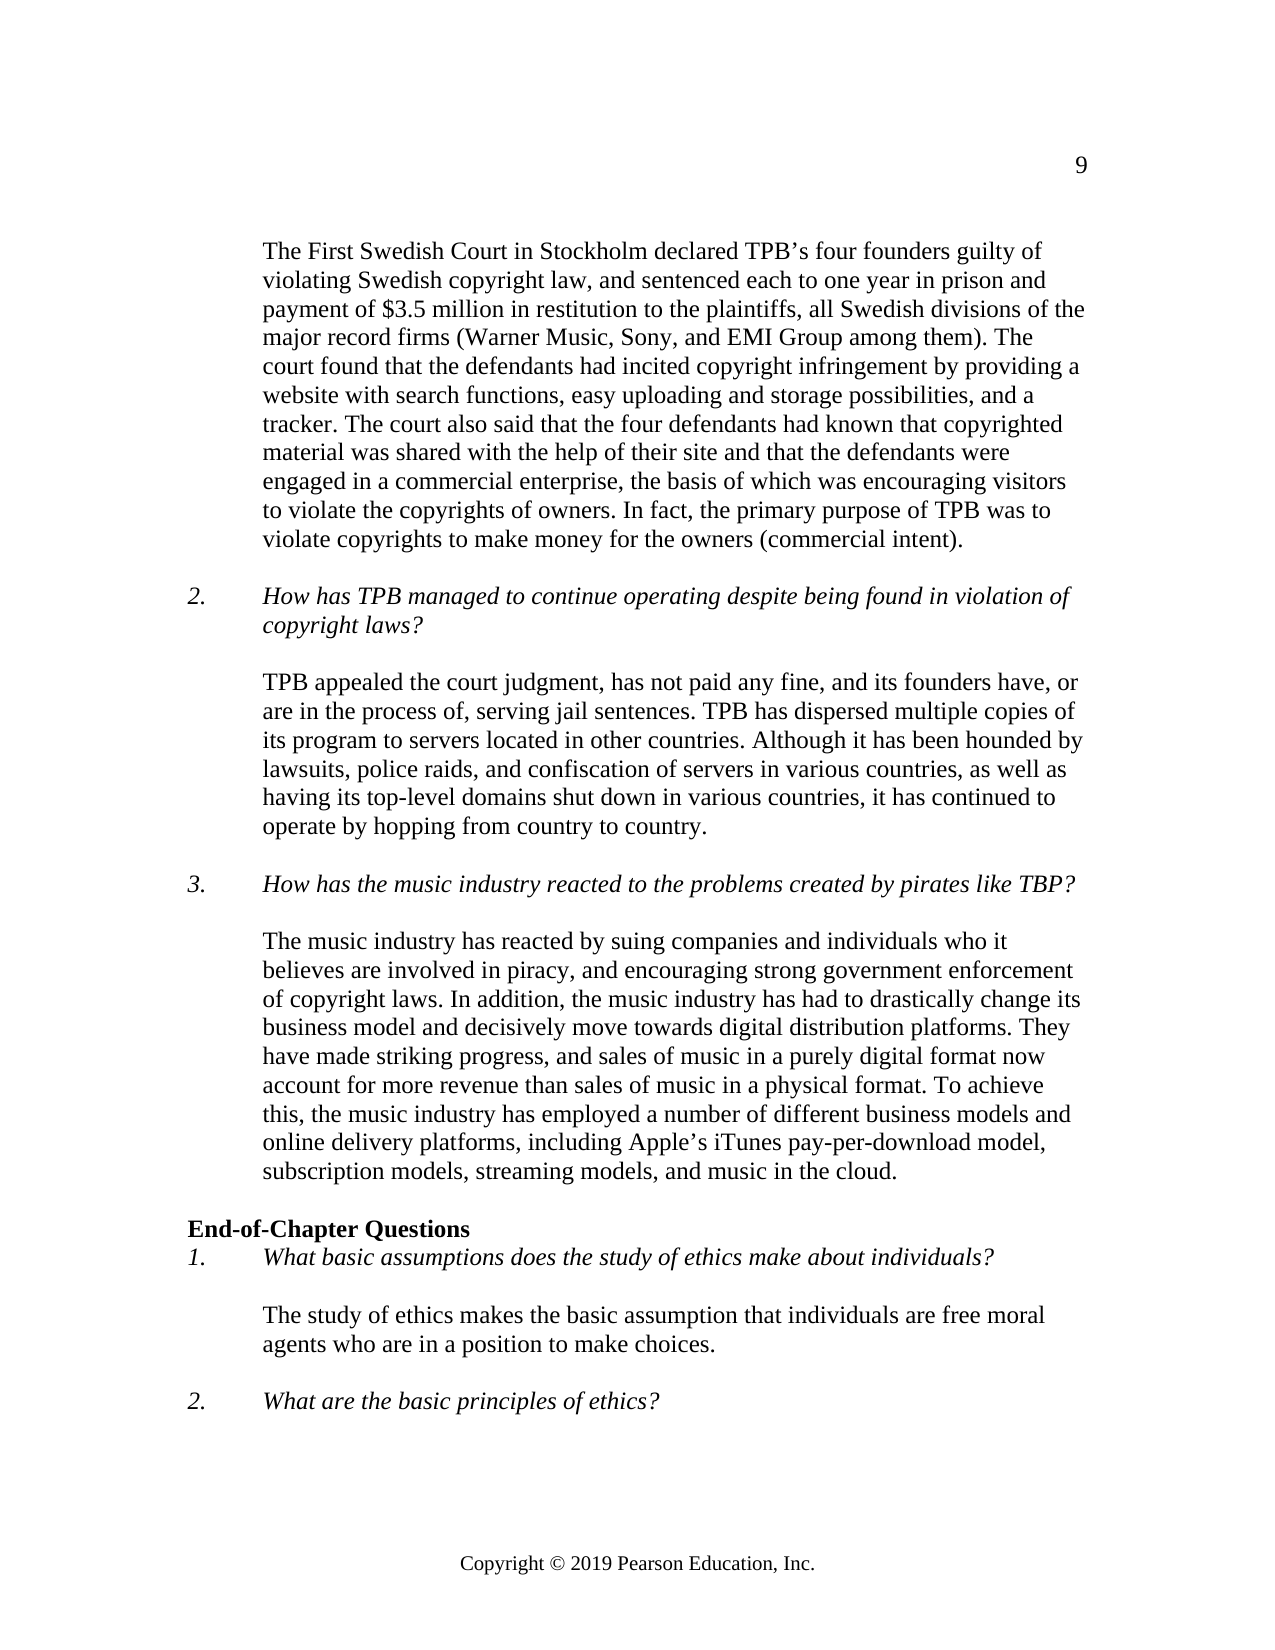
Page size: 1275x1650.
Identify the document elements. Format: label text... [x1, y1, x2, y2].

text The study of ethics makes the basic assumption that individuals are free moral agents who are in a position to make choices. [262, 1300, 1087, 1357]
text 2. How has TPB managed to continue operating despite being found in violation of copyright laws? [187, 581, 1087, 639]
text The First Swedish Court in Stockholm declared TPB’s four founders guilty of violating Swedish copyright law, and sentenced each to one year in prison and payment of $3.5 million in restitution to the plaintiffs, all Swedish divisions of the major record firms (Warner Music, Sony, and EMI Group among them). The court found that the defendants had incited copyright infringement by providing a website with search functions, easy uploading and storage possibilities, and a tracker. The court also said that the four defendants had known that copyrighted material was shared with the help of their site and that the defendants were engaged in a commercial enterprise, the basis of which was encouraging visitors to violate the copyrights of owners. In fact, the primary purpose of TPB was to violate copyrights to make money for the owners (commercial intent). [262, 236, 1087, 552]
text TPB appealed the court judgment, has not paid any fine, and its founders have, or are in the process of, serving jail sentences. TPB has dispersed multiple copies of its program to servers located in other countries. Although it has been hounded by lawsuits, police raids, and confiscation of servers in various countries, as well as having its top-level domains shut down in various countries, it has continued to operate by hopping from country to country. [262, 667, 1087, 840]
list What basic assumptions does the study of ethics make about individuals? [187, 1242, 1087, 1271]
text The music industry has reacted by suing companies and individuals who it believes are involved in piracy, and encouraging strong government enforcement of copyright laws. In addition, the music industry has had to drastically change its business model and decisively move towards digital distribution platforms. They have made striking progress, and sales of music in a purely digital format now account for more revenue than sales of music in a physical format. To achieve this, the music industry has employed a number of different business models and online delivery platforms, including Apple’s iTunes pay-per-download model, subscription models, streaming models, and music in the cloud. [262, 926, 1087, 1185]
text 3. How has the music industry reacted to the problems created by pirates like TBP? [187, 869, 1087, 897]
list What are the basic principles of ethics? [187, 1386, 1087, 1415]
subtitle End-of-Chapter Questions [187, 1214, 1087, 1242]
